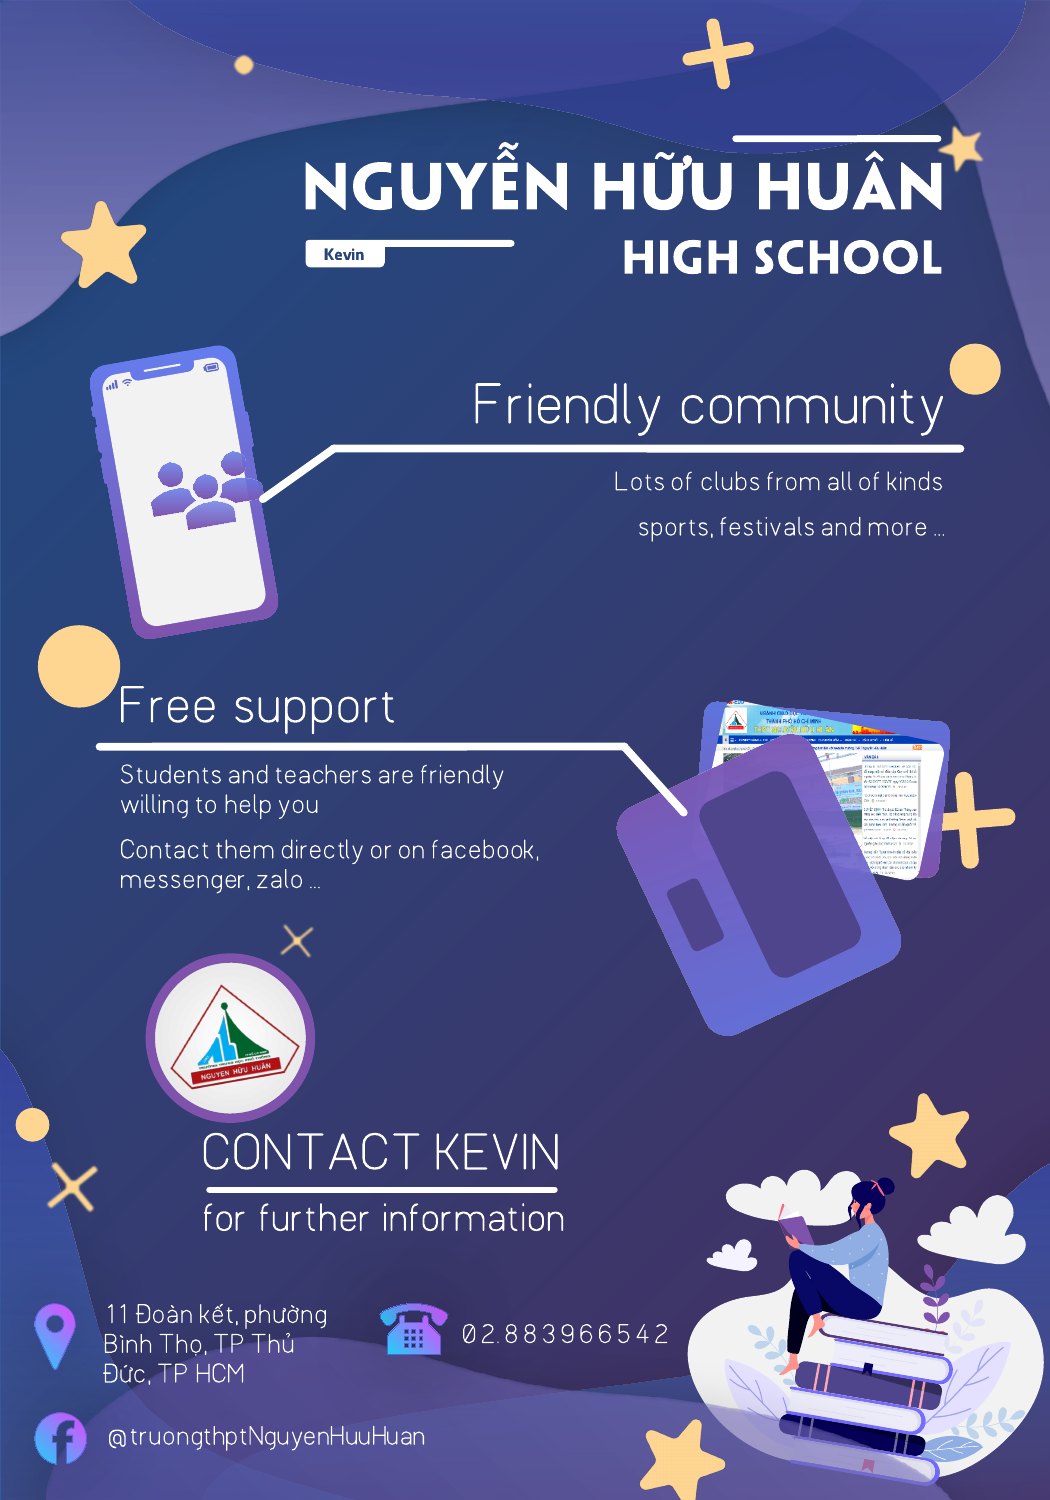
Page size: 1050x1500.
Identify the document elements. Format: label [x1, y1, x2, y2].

picture [879, 1080, 985, 1188]
picture [711, 700, 944, 881]
picture [621, 1399, 743, 1500]
picture [930, 115, 995, 180]
picture [55, 193, 156, 297]
picture [150, 962, 310, 1104]
